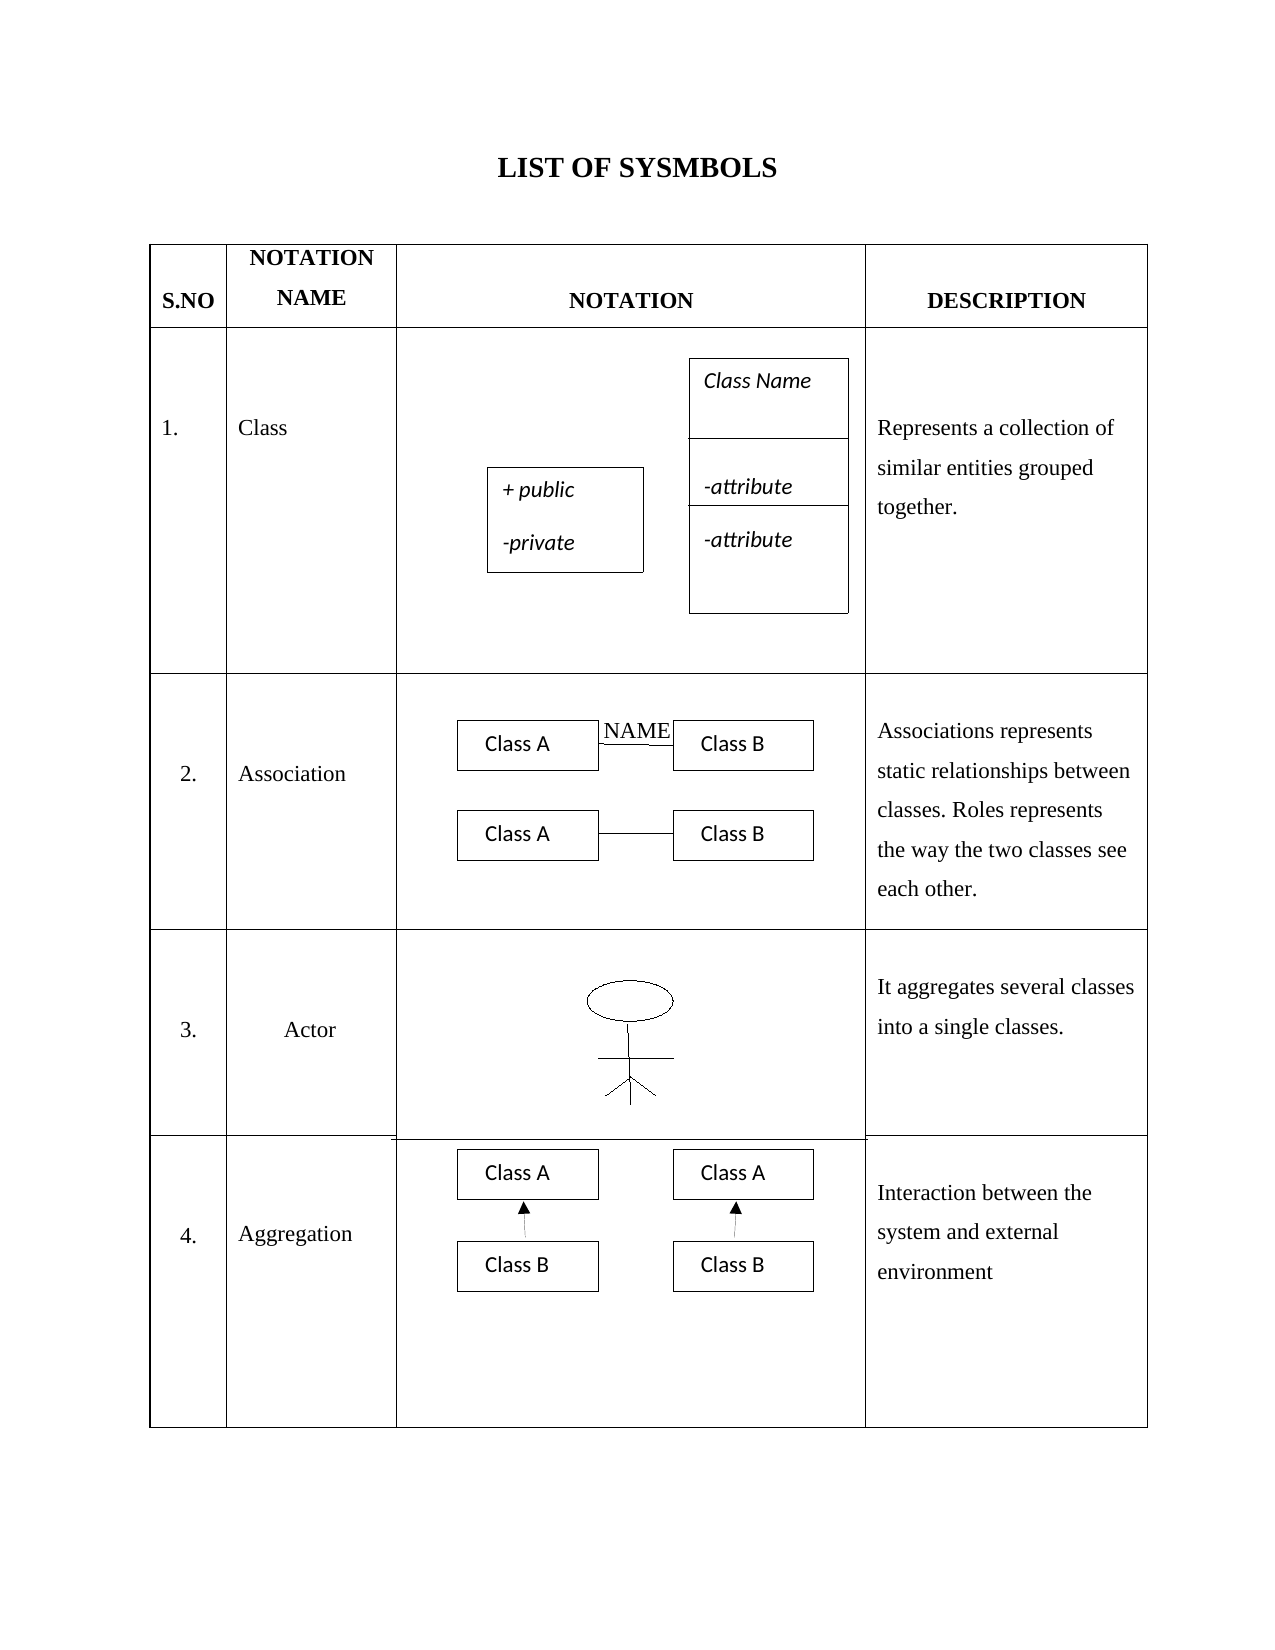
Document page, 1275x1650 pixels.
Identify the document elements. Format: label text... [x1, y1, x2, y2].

table_cell Associations represents static relationships between classes. Roles represents the way the two classes see each other. [866, 674, 1147, 929]
table_cell 1. [151, 328, 226, 673]
table_cell Association [227, 674, 396, 929]
table_header NOTATION NAME [227, 245, 396, 327]
table_cell 4. [151, 1136, 226, 1427]
table_header S.NO [151, 245, 226, 327]
table_cell Interaction between the system and external environment [866, 1136, 1147, 1427]
text LIST OF SYSMBOLS [150, 150, 1125, 183]
table_cell [397, 1140, 865, 1427]
table_cell [397, 930, 865, 1139]
table_cell Represents a collection of similar entities grouped together. [866, 328, 1147, 673]
table_cell It aggregates several classes into a single classes. [866, 930, 1147, 1135]
table_cell Aggregation [227, 1136, 396, 1427]
table_cell name [397, 674, 865, 929]
table_header DESCRIPTION [866, 245, 1147, 327]
table_cell [397, 328, 865, 673]
table_cell 3. [151, 930, 226, 1135]
table_cell Class [227, 328, 396, 673]
table_header NOTATION [397, 245, 865, 327]
table_cell 2. [151, 674, 226, 929]
table_cell Actor [227, 930, 396, 1135]
